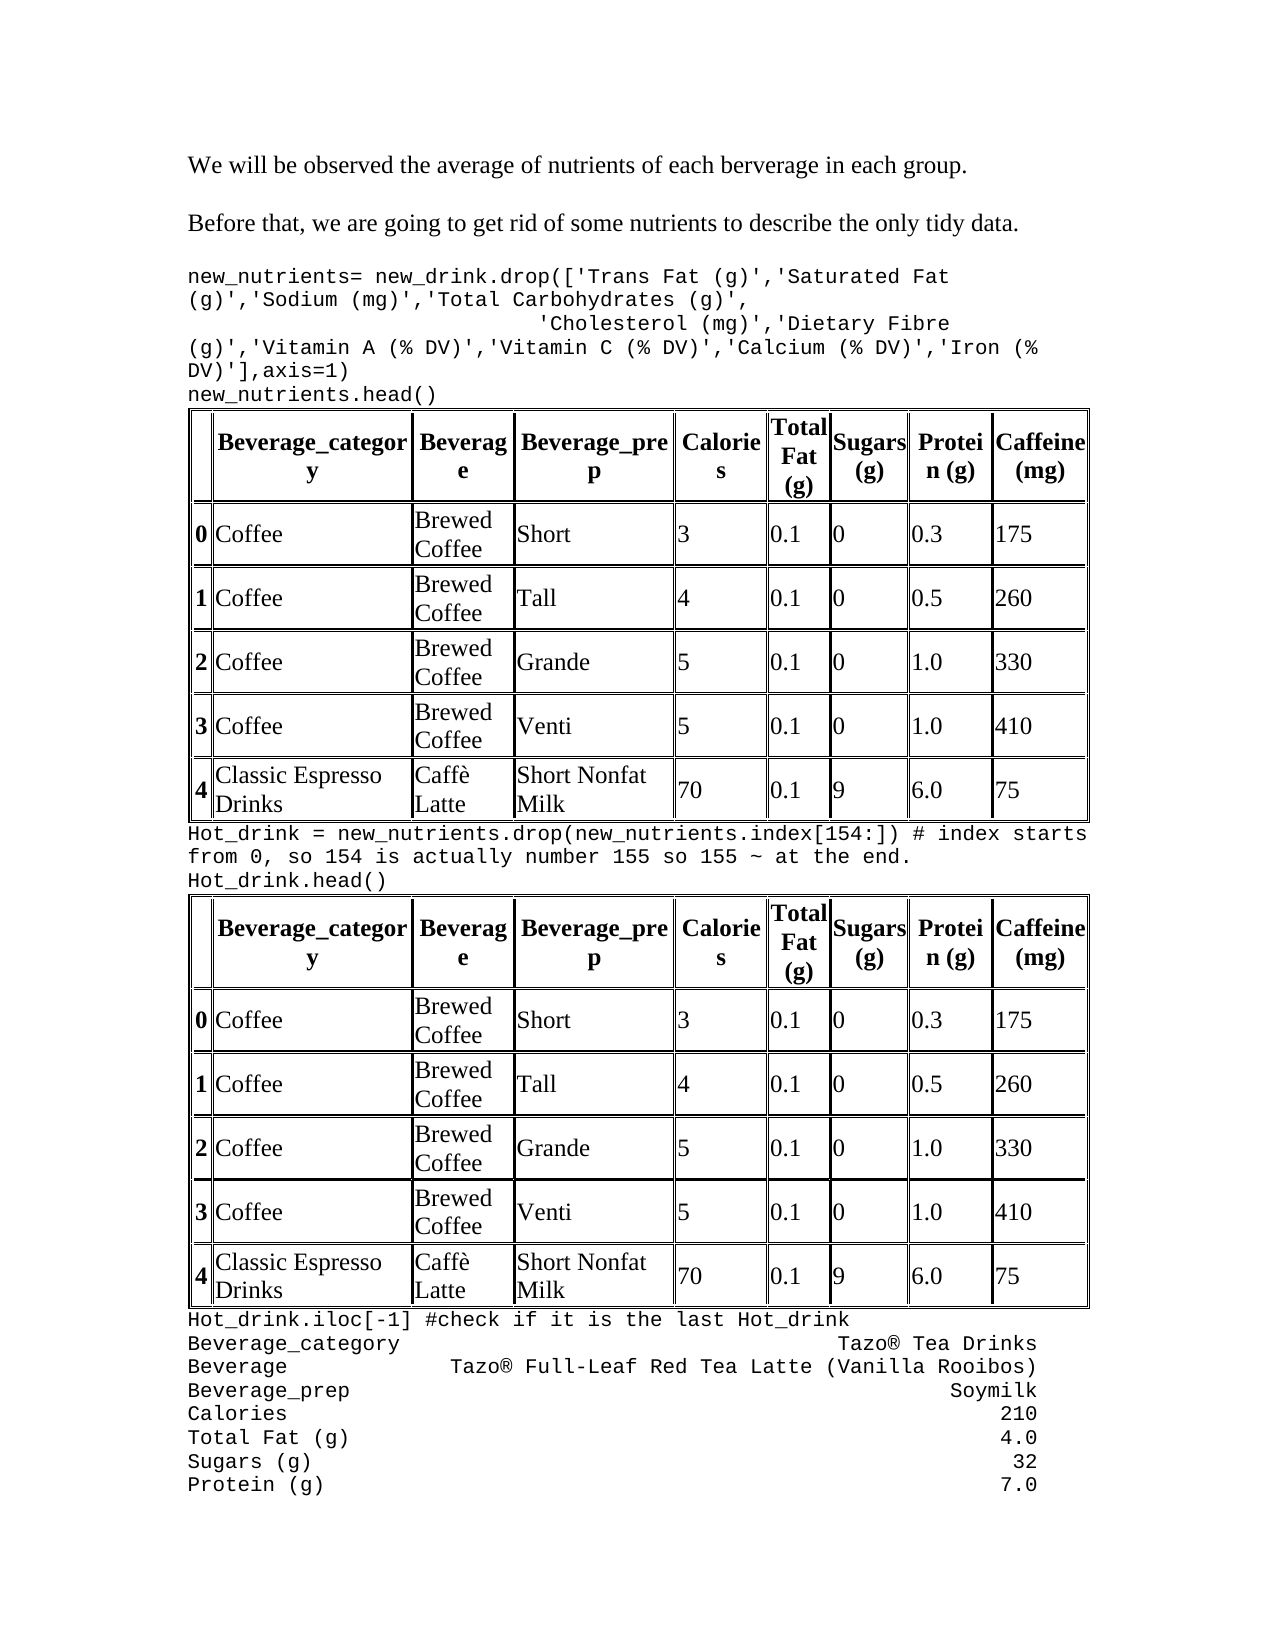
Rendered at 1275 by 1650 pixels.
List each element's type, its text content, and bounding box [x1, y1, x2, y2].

text 'Cholesterol (mg)','Dietary Fibre (g)','Vitamin A (% DV)','Vitamin C (% DV)','Calcium (% DV)','Iron (% DV)'],axis=1) [187, 313, 1087, 384]
table_cell Coffee [214, 1118, 411, 1178]
table_header Calories [675, 897, 767, 986]
table_cell 1 [192, 1050, 211, 1114]
table_cell 2 [192, 1114, 211, 1178]
table_header Total Fat (g) [768, 409, 830, 500]
table_cell 0.1 [769, 990, 829, 1050]
table_cell Classic Espresso Drinks [213, 759, 412, 819]
table_header Sugars (g) [830, 897, 909, 986]
text Hot_drink.iloc[-1] #check if it is the last Hot_drink [187, 1309, 1087, 1332]
table_cell 3 [190, 1178, 211, 1242]
table_cell 0.1 [768, 759, 830, 819]
table_cell 70 [675, 759, 767, 819]
table_header Protein (g) [909, 411, 992, 500]
table_header Total Fat (g) [768, 895, 830, 986]
table_cell 0.1 [769, 1181, 829, 1242]
table_cell 0 [832, 695, 907, 756]
table_cell 330 [994, 628, 1087, 692]
table_cell Coffee [214, 504, 411, 564]
table_cell Brewed Coffee [414, 1181, 513, 1242]
text Beverage_prep Soymilk [187, 1380, 1087, 1403]
text Total Fat (g) 4.0 [187, 1427, 1087, 1451]
table_cell 260 [994, 564, 1087, 628]
table_cell Coffee [214, 568, 411, 628]
text new_nutrients.head() [187, 384, 1087, 408]
table_cell 2 [192, 628, 211, 692]
table_header Calories [675, 411, 767, 500]
text Protein (g) 7.0 [187, 1474, 1087, 1498]
table_cell Brewed Coffee [414, 990, 513, 1050]
table_header Beverage_prep [514, 897, 675, 986]
table_cell 4 [676, 568, 766, 628]
table_cell 0 [192, 500, 211, 564]
table_cell Brewed Coffee [414, 568, 513, 628]
table_cell Coffee [214, 632, 411, 692]
table_cell Venti [516, 695, 673, 756]
table_cell 4 [190, 756, 212, 819]
text Beverage_category Tazo® Tea Drinks [187, 1332, 1087, 1356]
table_cell 1.0 [910, 695, 991, 756]
table_cell 0 [832, 504, 907, 564]
table_cell Coffee [214, 990, 411, 1050]
table_cell 260 [994, 1050, 1087, 1114]
table_cell 0.3 [910, 990, 991, 1050]
table_cell 1.0 [910, 632, 991, 692]
table_cell 410 [992, 692, 1088, 756]
table_cell 6.0 [909, 759, 992, 819]
table_cell Coffee [214, 695, 411, 756]
table_cell 4 [676, 1054, 766, 1114]
table_cell 0 [832, 632, 907, 692]
table_cell Coffee [214, 1181, 411, 1242]
text Before that, we are going to get rid of some nutrients to describe the only tidy data. [187, 208, 1087, 237]
table_header Caffeine (mg) [992, 411, 1087, 500]
table_cell 0 [832, 568, 907, 628]
table_cell 5 [676, 695, 766, 756]
table_cell Brewed Coffee [414, 504, 513, 564]
table_cell 9 [830, 1245, 909, 1306]
table_cell 5 [676, 632, 766, 692]
table_cell 3 [676, 990, 766, 1050]
table_cell Coffee [214, 1054, 411, 1114]
table_cell Venti [516, 1181, 673, 1242]
table_cell Short Nonfat Milk [514, 759, 675, 819]
table_cell 6.0 [909, 1245, 992, 1306]
table_cell 9 [830, 759, 909, 819]
table_cell 0 [832, 1054, 907, 1114]
table_cell 175 [994, 986, 1087, 1050]
table_cell 75 [992, 756, 1088, 819]
table_header Beverage_prep [514, 411, 675, 500]
table_cell Classic Espresso Drinks [213, 1245, 412, 1306]
table_cell 0.1 [769, 568, 829, 628]
table_header Beverage [412, 895, 514, 986]
table_cell 0.1 [769, 504, 829, 564]
table_cell Short [516, 504, 673, 564]
table_cell 0.1 [769, 695, 829, 756]
table_header [192, 411, 212, 500]
text We will be observed the average of nutrients of each berverage in each group. [187, 150, 1087, 179]
table_header Protein (g) [909, 897, 992, 986]
table_cell 0.5 [910, 568, 991, 628]
table_cell 5 [676, 1181, 766, 1242]
table_cell 4 [190, 1242, 212, 1306]
table_cell Caffè Latte [412, 1245, 514, 1306]
table_cell 1 [192, 564, 211, 628]
table_header Beverage [412, 409, 514, 500]
table_cell 0.5 [910, 1054, 991, 1114]
table_cell 0.1 [769, 1054, 829, 1114]
table_cell Caffè Latte [412, 759, 514, 819]
text Hot_drink.head() [187, 870, 1087, 894]
text new_nutrients= new_drink.drop(['Trans Fat (g)','Saturated Fat (g)','Sodium (mg)','Total Carbohydrates (g)', [187, 266, 1087, 313]
table_cell Brewed Coffee [414, 695, 513, 756]
table_cell 410 [994, 1178, 1088, 1242]
table_header Caffeine (mg) [992, 897, 1087, 986]
table_cell Brewed Coffee [414, 1054, 513, 1114]
table_cell Grande [516, 632, 673, 692]
table_cell 330 [994, 1114, 1087, 1178]
table_cell 1.0 [910, 1181, 991, 1242]
table_cell Grande [516, 1118, 673, 1178]
table_cell Short Nonfat Milk [514, 1245, 675, 1306]
table_cell 0 [832, 990, 907, 1050]
table_cell 0.1 [768, 1245, 830, 1306]
table_cell 5 [676, 1118, 766, 1178]
table_cell 0 [192, 986, 211, 1050]
table_cell 3 [676, 504, 766, 564]
table_header [192, 897, 212, 986]
table_cell 0 [832, 1118, 907, 1178]
table_cell 75 [992, 1242, 1088, 1306]
table_cell Tall [516, 1054, 673, 1114]
text Sugars (g) 32 [187, 1451, 1087, 1474]
table_cell 175 [994, 500, 1087, 564]
text Calories 210 [187, 1403, 1087, 1427]
table_cell 0.1 [769, 632, 829, 692]
table_header Beverage_category [213, 409, 412, 500]
table_cell Brewed Coffee [414, 1118, 513, 1178]
table_header Sugars (g) [830, 411, 909, 500]
table_cell 0.3 [910, 504, 991, 564]
table_cell 70 [675, 1245, 767, 1306]
text Hot_drink = new_nutrients.drop(new_nutrients.index[154:]) # index starts from 0, so 154 is actually number 155 so 155 ~ at the end. [187, 823, 1087, 870]
table_cell 0.1 [769, 1118, 829, 1178]
table_cell 1.0 [910, 1118, 991, 1178]
text Beverage Tazo® Full-Leaf Red Tea Latte (Vanilla Rooibos) [187, 1356, 1087, 1380]
table_cell Tall [516, 568, 673, 628]
table_header Beverage_category [213, 895, 412, 986]
table_cell 3 [190, 692, 212, 756]
table_cell Brewed Coffee [414, 632, 513, 692]
table_cell 0 [832, 1181, 907, 1242]
table_cell Short [516, 990, 673, 1050]
